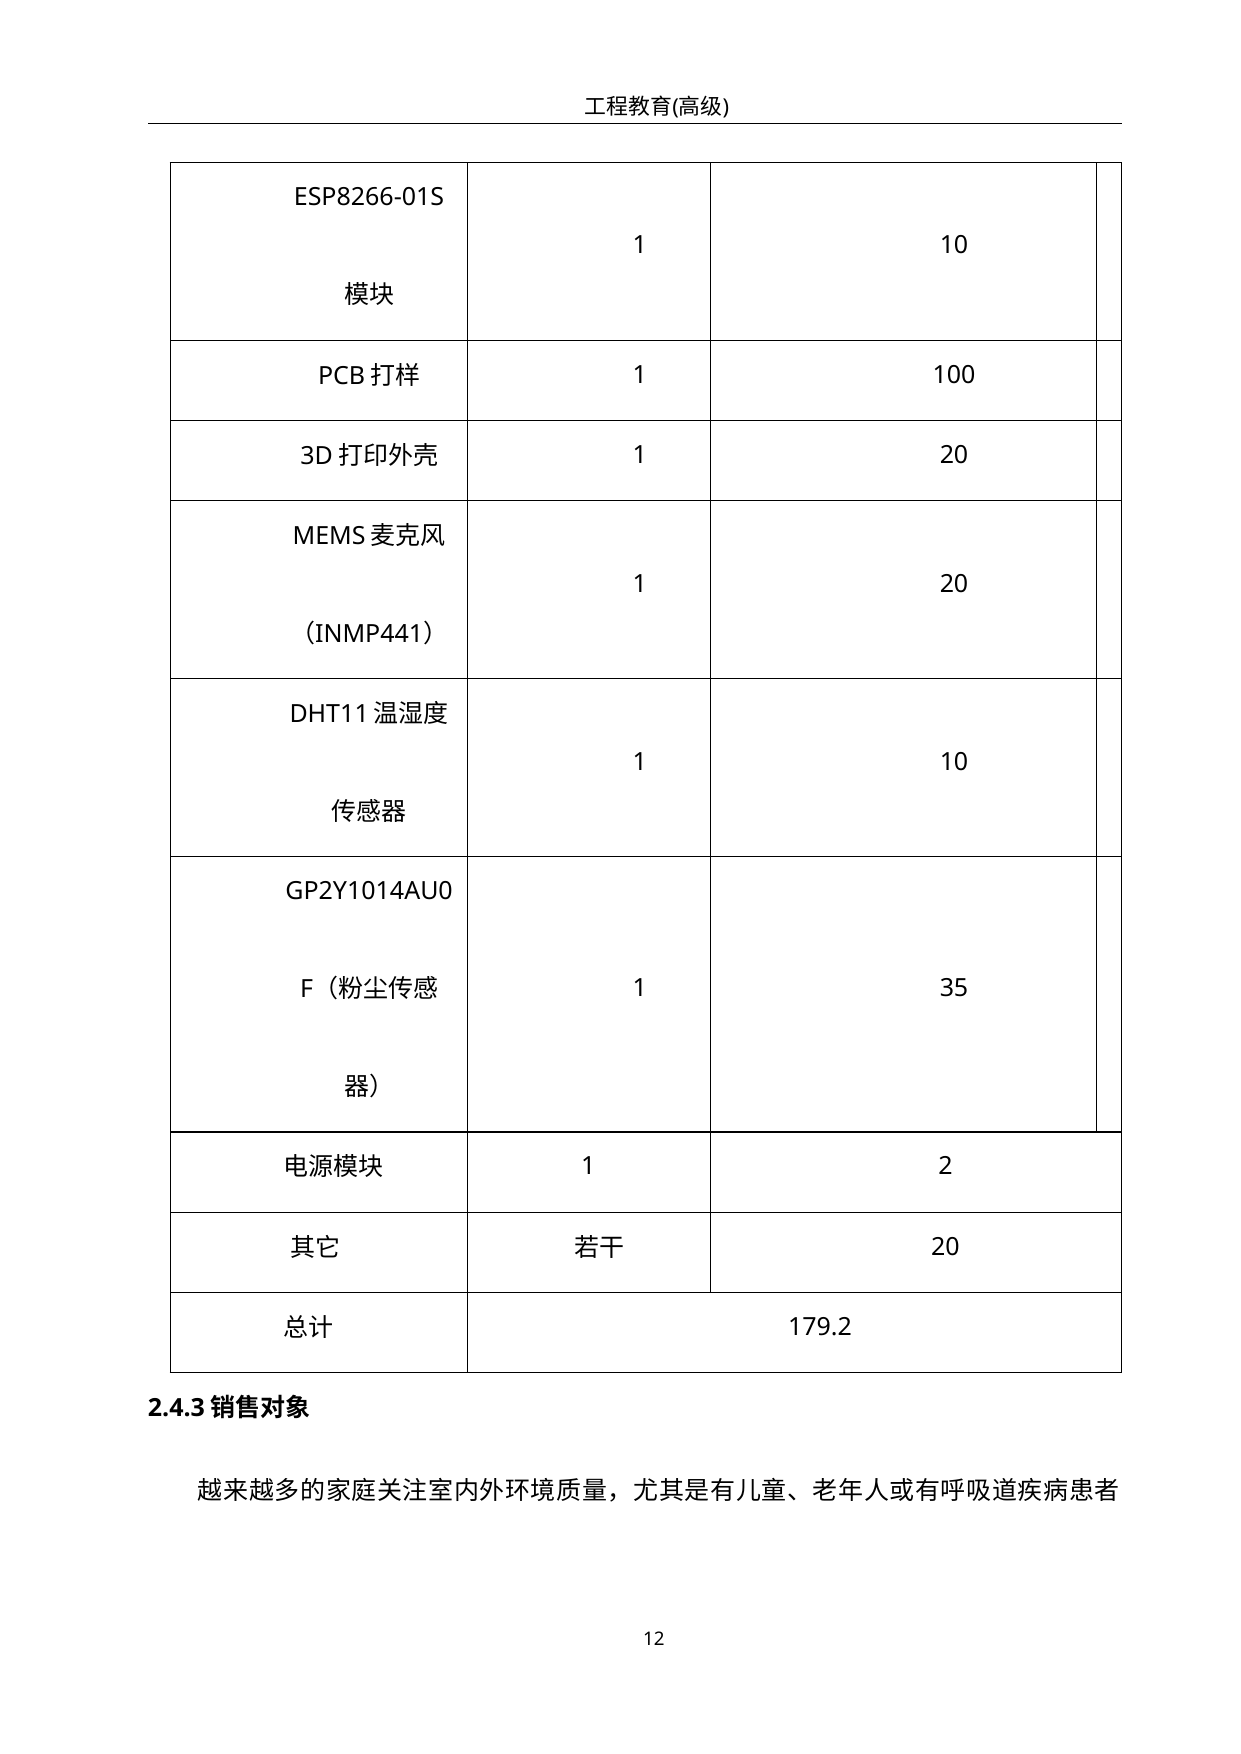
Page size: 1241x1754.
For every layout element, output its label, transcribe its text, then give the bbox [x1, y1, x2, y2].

table_cell 1 [468, 501, 710, 678]
table_cell 20 [711, 421, 1096, 500]
table_cell [1097, 163, 1121, 340]
text 2.4.3销售对象 [148, 1373, 1122, 1438]
table_cell 1 [468, 679, 710, 856]
table_cell [1097, 421, 1121, 500]
table_cell DHT11温湿度传感器 [171, 679, 467, 856]
table_cell 100 [711, 341, 1096, 420]
table_cell GP2Y1014AU0F（粉尘传感器） [171, 857, 467, 1131]
table_cell 1 [468, 421, 710, 500]
table_cell [1097, 341, 1121, 420]
table_cell 1 [468, 857, 710, 1131]
table_cell 1 [468, 1133, 710, 1212]
table_cell MEMS麦克风（INMP441） [171, 501, 467, 678]
table_cell [1097, 857, 1121, 1131]
table_cell 若干 [468, 1213, 710, 1292]
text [148, 1456, 1122, 1521]
table_cell 10 [711, 679, 1096, 856]
table_cell 电源模块 [171, 1133, 467, 1212]
table_cell 2 [711, 1133, 1121, 1212]
table_cell 总计 [171, 1293, 467, 1372]
table_cell 10 [711, 163, 1096, 340]
table_cell 35 [711, 857, 1096, 1131]
table_cell 20 [711, 1213, 1121, 1292]
table_cell [1097, 501, 1121, 678]
table_cell ESP8266-01S模块 [171, 163, 467, 340]
table_cell 3D打印外壳 [171, 421, 467, 500]
table_cell 其它 [171, 1213, 467, 1292]
table_cell [1097, 679, 1121, 856]
table_cell 1 [468, 163, 710, 340]
table_cell PCB打样 [171, 341, 467, 420]
table_cell 179.2 [468, 1293, 1121, 1372]
table_cell 1 [468, 341, 710, 420]
table_cell 20 [711, 501, 1096, 678]
